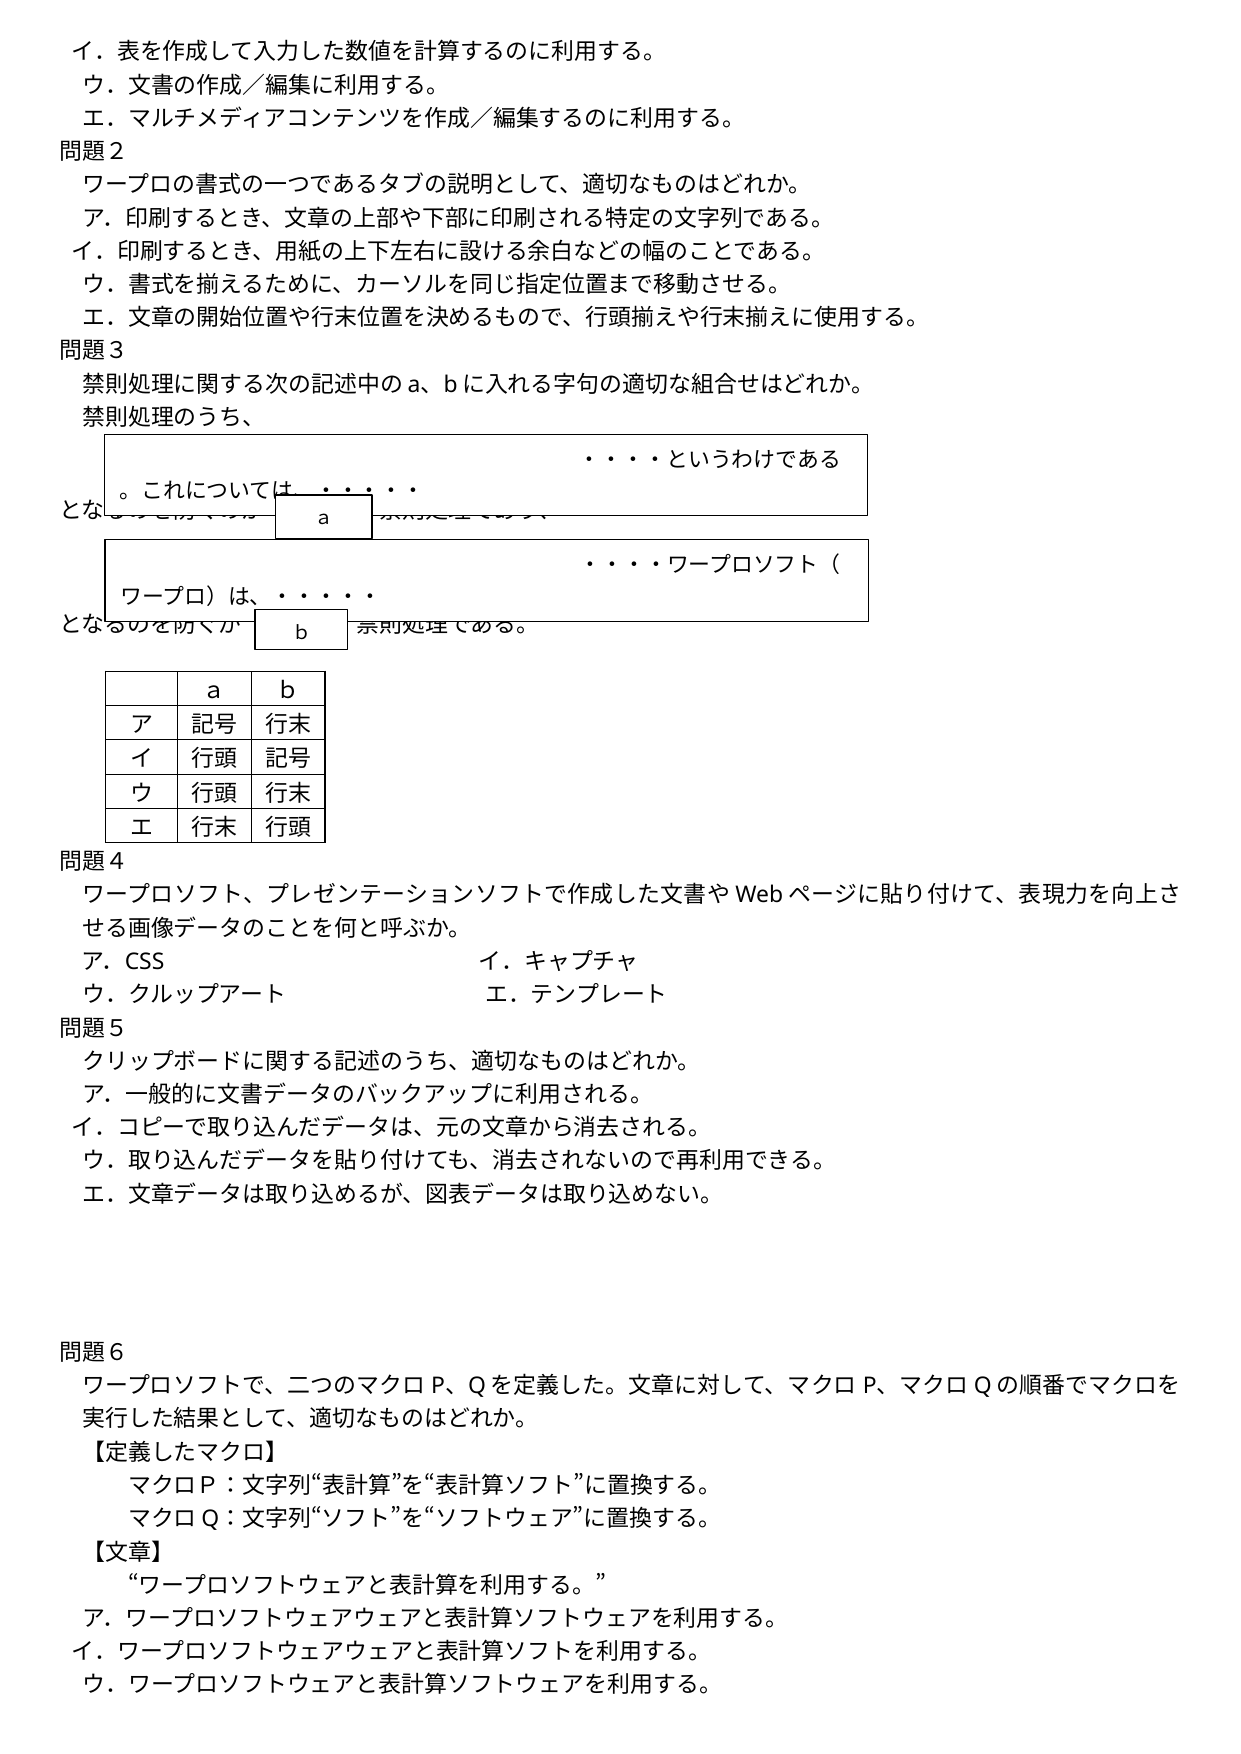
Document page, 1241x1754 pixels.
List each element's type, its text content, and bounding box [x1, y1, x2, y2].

text 問題２ [59, 133, 1181, 166]
text 【文章】 [59, 1533, 1181, 1567]
table_header [106, 672, 177, 705]
text ウ．取り込んだデータを貼り付けても、消去されないので再利用できる。 [59, 1142, 1181, 1176]
text ワープロソフト、プレゼンテーションソフトで作成した文書やWebページに貼り付けて、表現力を向上させる画像データのことを何と呼ぶか。 [59, 876, 1181, 943]
text イ．ワープロソフトウェアウェアと表計算ソフトを利用する。 [59, 1633, 1181, 1666]
table_cell 行末 [252, 775, 324, 808]
text 問題３ [59, 332, 1181, 366]
text マクロQ：文字列“ソフト”を“ソフトウェア”に置換する。 [59, 1500, 1181, 1533]
table_cell 記号 [178, 706, 251, 739]
table_cell 行末 [178, 809, 251, 842]
text イ．コピーで取り込んだデータは、元の文章から消去される。 [59, 1109, 1181, 1142]
text マクロＰ：文字列“表計算”を“表計算ソフト”に置換する。 [59, 1467, 1181, 1500]
text ア．CSS イ．キャプチャ [81, 943, 1181, 976]
text ア．印刷するとき、文章の上部や下部に印刷される特定の文字列である。 [59, 199, 1181, 233]
text クリップボードに関する記述のうち、適切なものはどれか。 [59, 1043, 1181, 1076]
text となるのを防ぐのが 禁則処理であり、 [59, 492, 275, 525]
text 問題６ [59, 1334, 1181, 1367]
table_cell イ [106, 740, 177, 773]
table_cell 記号 [252, 740, 324, 773]
table_cell ウ [106, 775, 177, 808]
table_cell 行頭 [178, 740, 251, 773]
text ウ．書式を揃えるために、カーソルを同じ指定位置まで移動させる。 [59, 266, 1181, 299]
table_cell エ [106, 809, 177, 842]
text 【定義したマクロ】 [59, 1433, 1181, 1467]
text となるのを防ぐが 禁則処理である。 [59, 606, 254, 639]
text となるのを防ぐのが 禁則処理であり、 [373, 492, 1181, 525]
text となるのを防ぐが 禁則処理である。 [348, 606, 1181, 639]
table_header ｂ [252, 672, 324, 705]
text ワープロの書式の一つであるタブの説明として、適切なものはどれか。 [59, 166, 1181, 199]
text イ．印刷するとき、用紙の上下左右に設ける余白などの幅のことである。 [59, 233, 1181, 266]
table_cell 行頭 [252, 809, 324, 842]
text 問題４ [59, 843, 1181, 876]
text ウ．ワープロソフトウェアと表計算ソフトウェアを利用する。 [59, 1666, 1181, 1699]
text エ．文章の開始位置や行末位置を決めるもので、行頭揃えや行末揃えに使用する。 [59, 299, 1181, 332]
text 禁則処理に関する次の記述中のa、bに入れる字句の適切な組合せはどれか。 [59, 366, 1181, 399]
table_cell 行頭 [178, 775, 251, 808]
text ア．ワープロソフトウェアウェアと表計算ソフトウェアを利用する。 [59, 1600, 1181, 1633]
text エ．マルチメディアコンテンツを作成／編集するのに利用する。 [59, 100, 1181, 133]
table_cell ア [106, 706, 177, 739]
text イ．表を作成して入力した数値を計算するのに利用する。 [59, 33, 1181, 66]
text ワープロソフトで、二つのマクロP、Qを定義した。文章に対して、マクロP、マクロQの順番でマクロを実行した結果として、適切なものはどれか。 [59, 1367, 1181, 1433]
text “ワープロソフトウェアと表計算を利用する。” [59, 1567, 1181, 1600]
text 問題５ [59, 1009, 1181, 1043]
text 禁則処理のうち、 [59, 399, 1181, 432]
table_cell 行末 [252, 706, 324, 739]
table_header ａ [178, 672, 251, 705]
text ウ．クルップアート エ．テンプレート [59, 976, 1181, 1009]
text ア．一般的に文書データのバックアップに利用される。 [59, 1076, 1181, 1109]
text エ．文章データは取り込めるが、図表データは取り込めない。 [59, 1176, 1181, 1209]
text ウ．文書の作成／編集に利用する。 [59, 66, 1181, 100]
